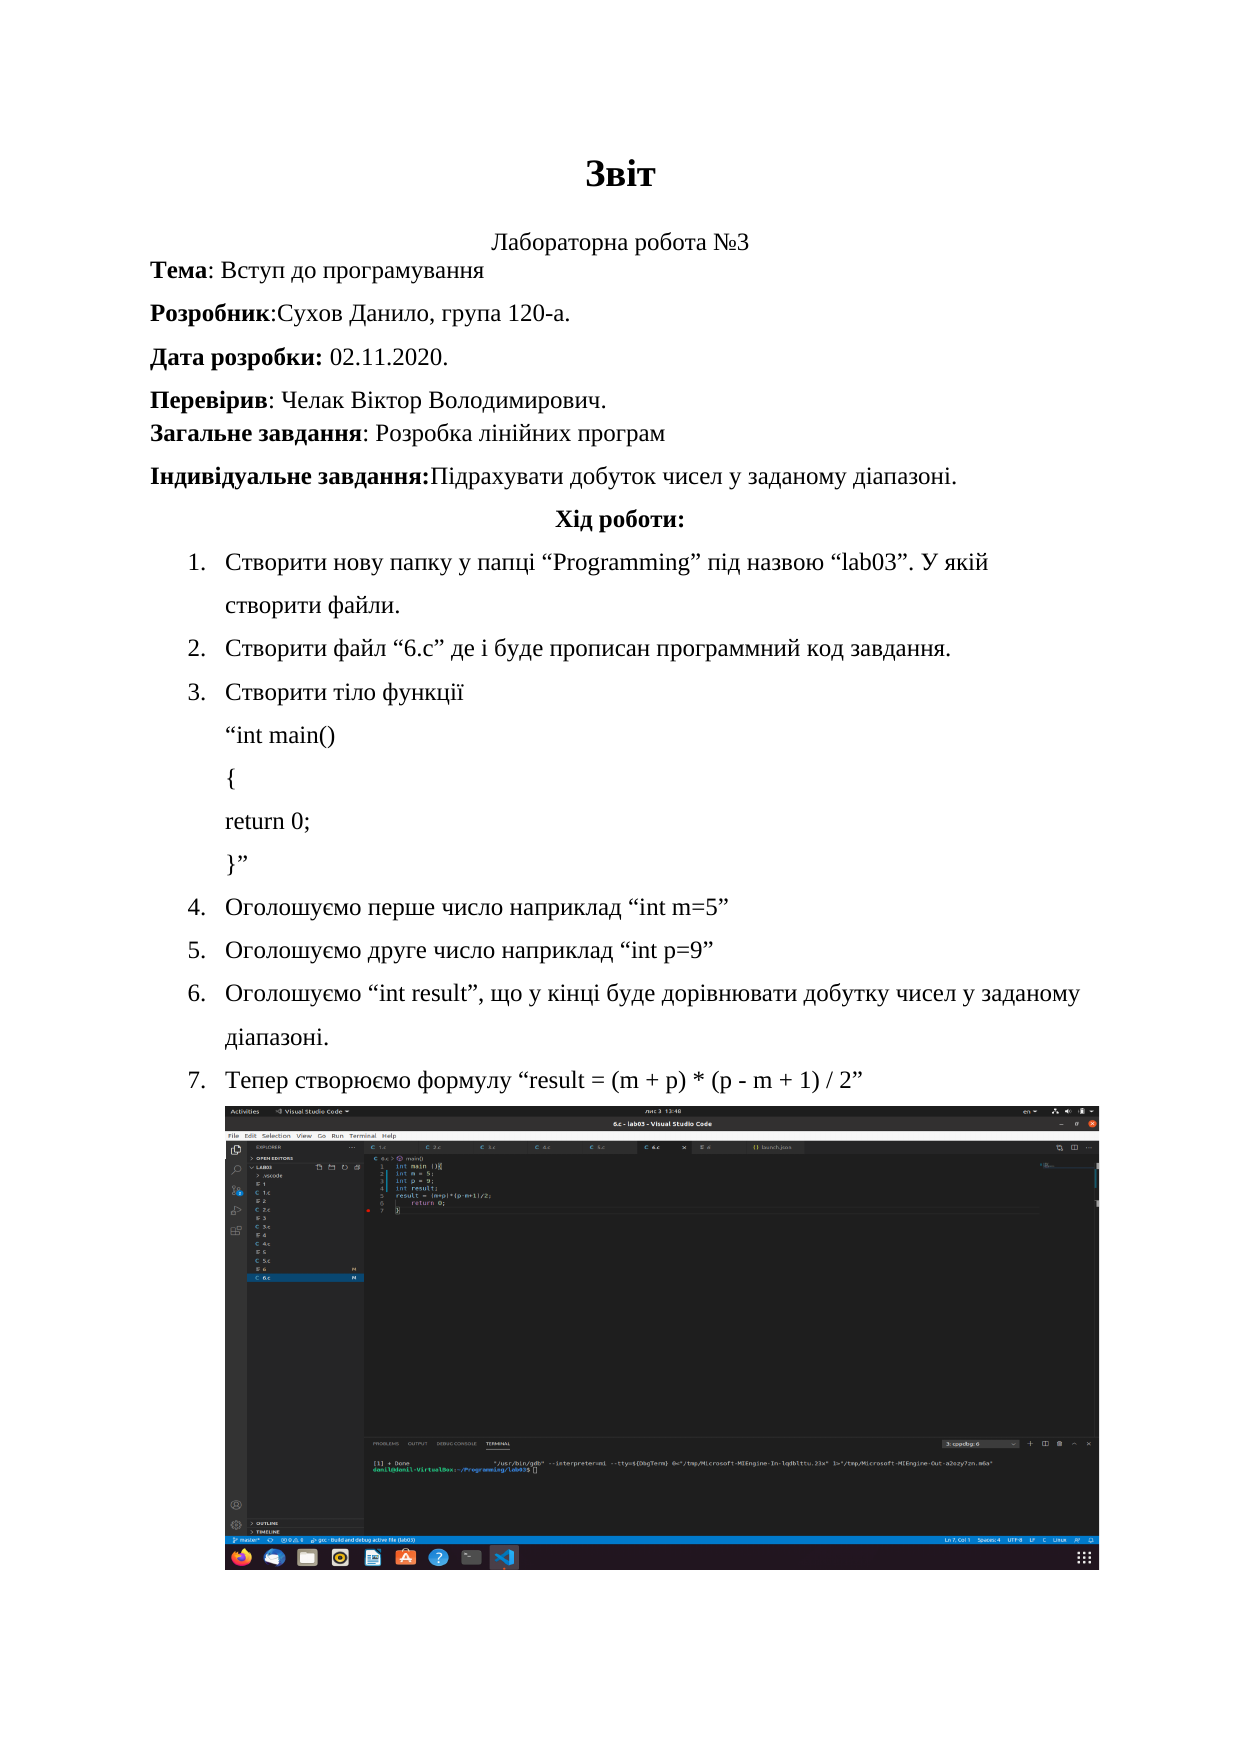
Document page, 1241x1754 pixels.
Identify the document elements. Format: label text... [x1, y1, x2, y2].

text return 0; [225, 806, 1090, 835]
text Розробник:Сухов Данило, група 120-а. [150, 298, 1090, 327]
text Загальне завдання: Розробка лінійних програм [150, 418, 1090, 447]
text { [225, 763, 1090, 792]
list Оголошуємо друге число наприклад “int p=9” [187, 935, 1090, 964]
text Індивідуальне завдання:Підрахувати добуток чисел у заданому діапазоні. [150, 461, 1090, 490]
list Створити файл “6.с” де і буде прописан программний код завдання. [187, 633, 1090, 662]
text Дата розробки: 02.11.2020. [150, 342, 1090, 370]
list Оголошуємо “int result”, що у кінці буде дорівнювати добутку чисел у заданому діапазоні. [187, 978, 1090, 1050]
text Звіт [150, 150, 1090, 227]
text Перевірив: Челак Віктор Володимирович. [150, 385, 1090, 413]
text Лабораторна робота №3 [150, 227, 1090, 255]
text }” [225, 849, 1090, 878]
text Тема: Вступ до програмування [150, 255, 1090, 284]
list Оголошуємо перше число наприклад “int m=5” [187, 892, 1090, 921]
picture [225, 1106, 1100, 1570]
text Хід роботи: [150, 504, 1090, 533]
list Створити тіло функції [187, 677, 1090, 705]
list Створити нову папку у папці “Programming” під назвою “lab03”. У якій створити файли. [187, 547, 1090, 619]
text “int main() [225, 720, 1090, 748]
